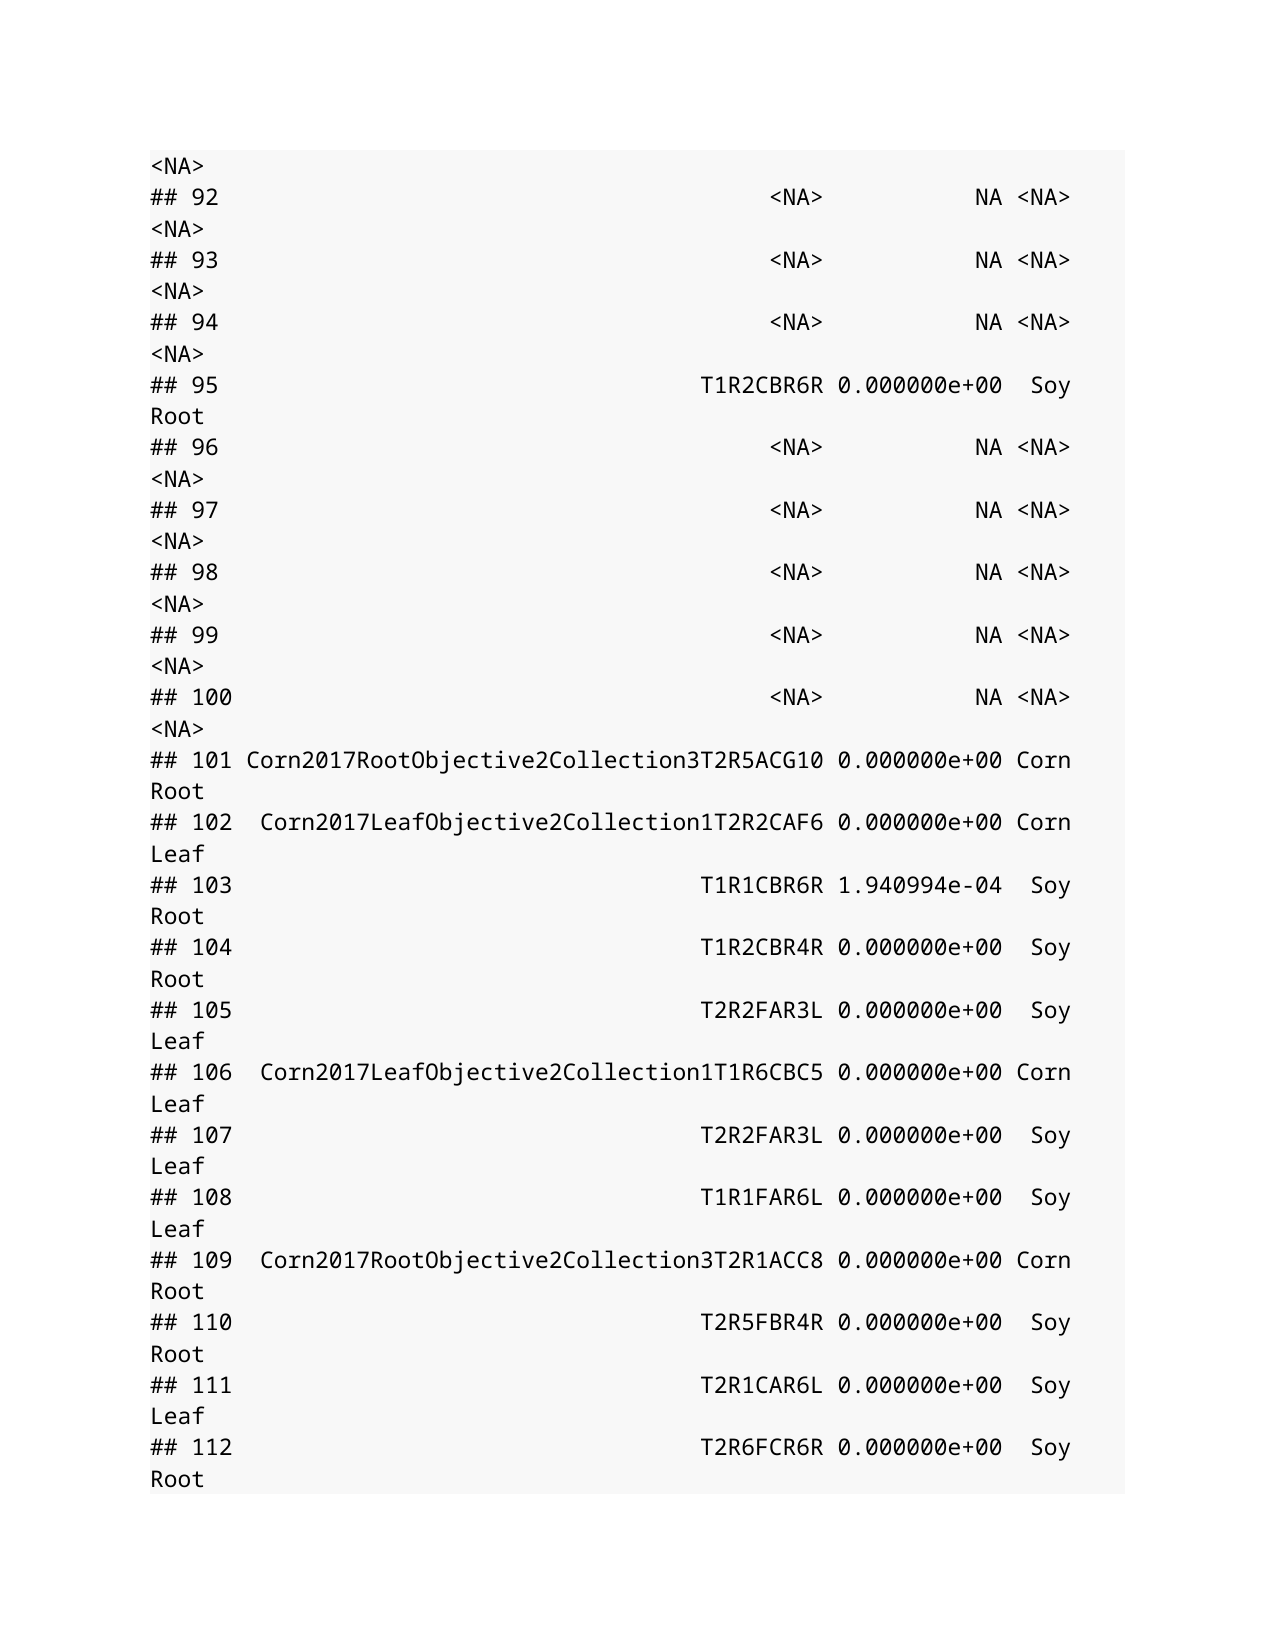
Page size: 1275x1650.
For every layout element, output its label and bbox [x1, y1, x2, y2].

text [150, 150, 1125, 1494]
